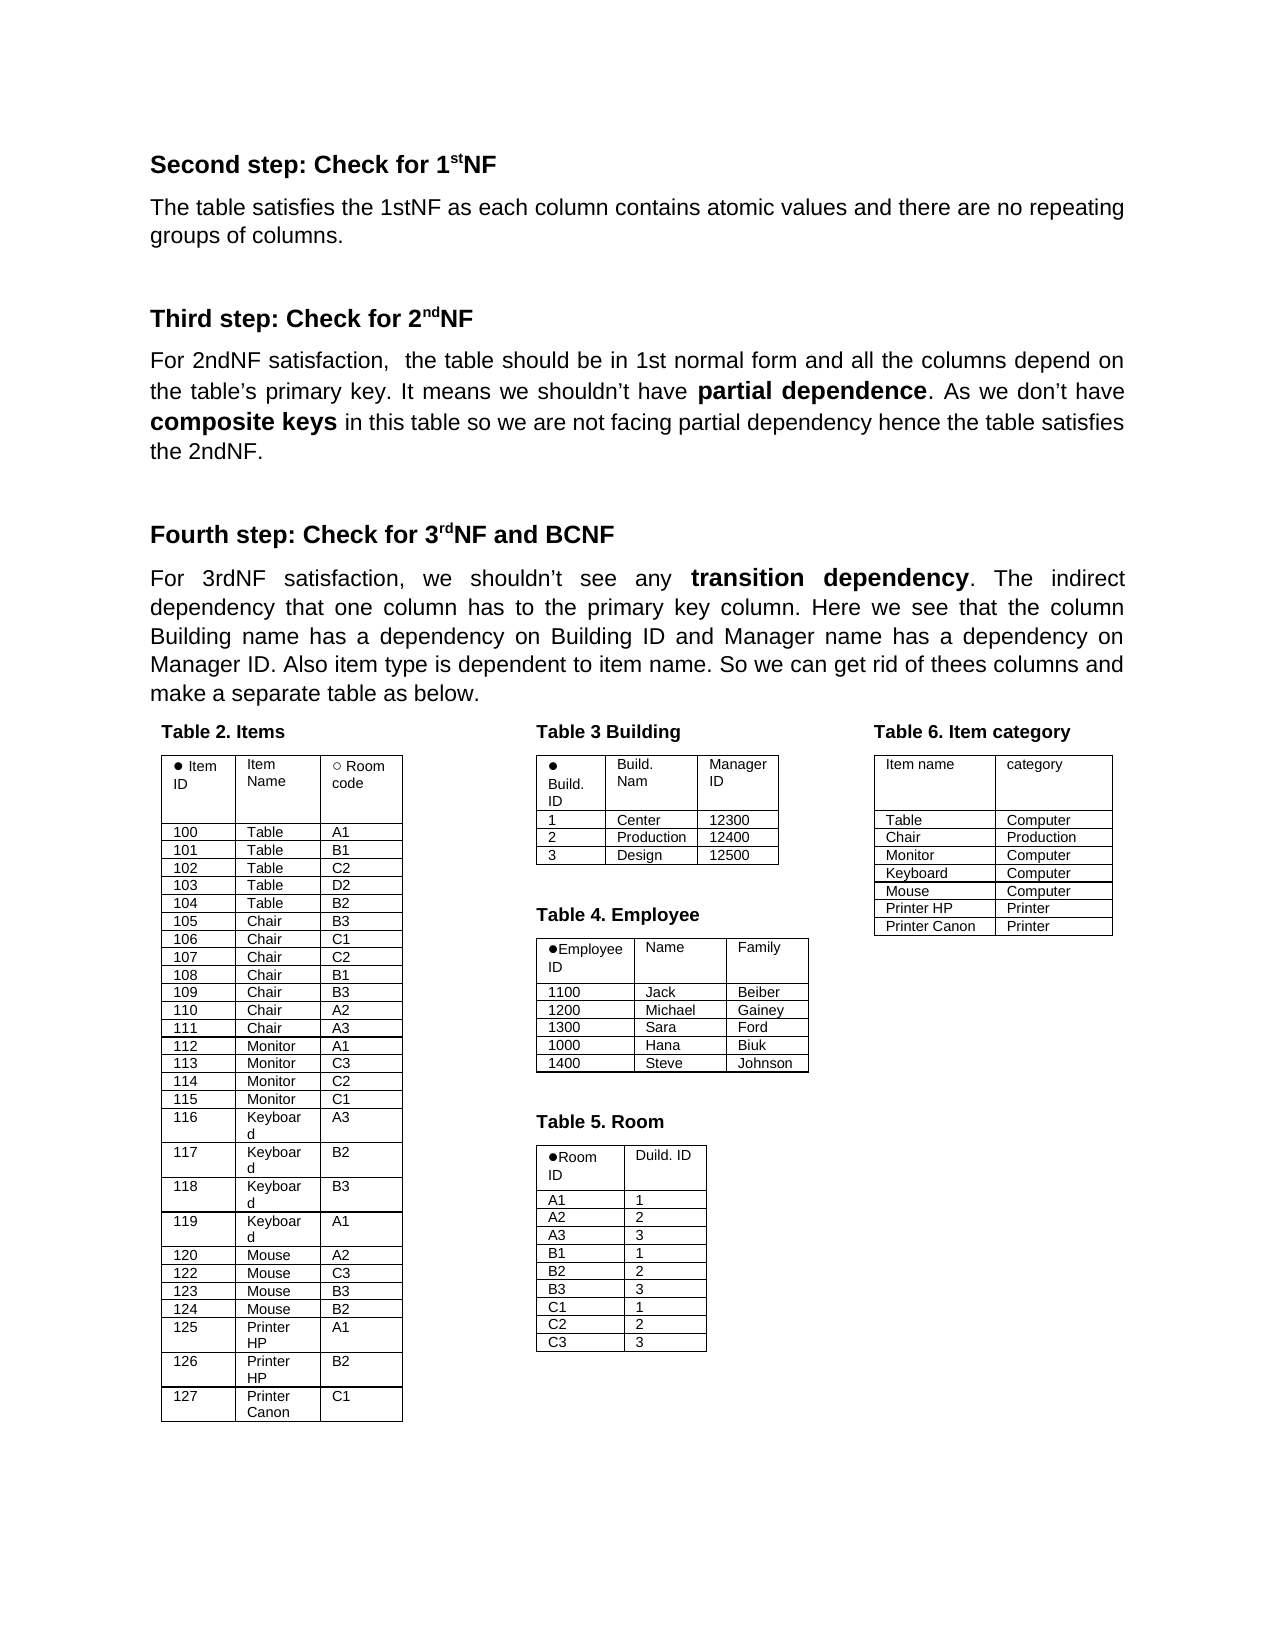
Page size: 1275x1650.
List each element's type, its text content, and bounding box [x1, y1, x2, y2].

table_header Table 3 Building Table 4. Employee Table 5. Room [525, 720, 862, 1500]
table_header Table 2. Items [150, 720, 525, 1500]
text For 2ndNF satisfaction, the table should be in 1st normal form and all the columns depend on the table’s primary key. It means we shouldn’t have partial dependence. As we don’t have composite keys in this table so we are not facing partial dependency hence the table satisfies the 2ndNF. [150, 347, 1125, 464]
text The table satisfies the 1stNF as each column contains atomic values and there are no repeating groups of columns. [150, 193, 1125, 248]
text Second step: Check for 1stNF [150, 150, 1125, 179]
text Fourth step: Check for 3rdNF and BCNF [150, 520, 1125, 548]
text For 3rdNF satisfaction, we shouldn’t see any transition dependency. The indirect dependency that one column has to the primary key column. Here we see that the column Building name has a dependency on Building ID and Manager name has a dependency on Manager ID. Also item type is dependent to item name. So we can get rid of thees columns and make a separate table as below. [150, 563, 1125, 706]
text Third step: Check for 2ndNF [150, 304, 1125, 333]
table_header Table 6. Item category [863, 720, 1124, 1500]
